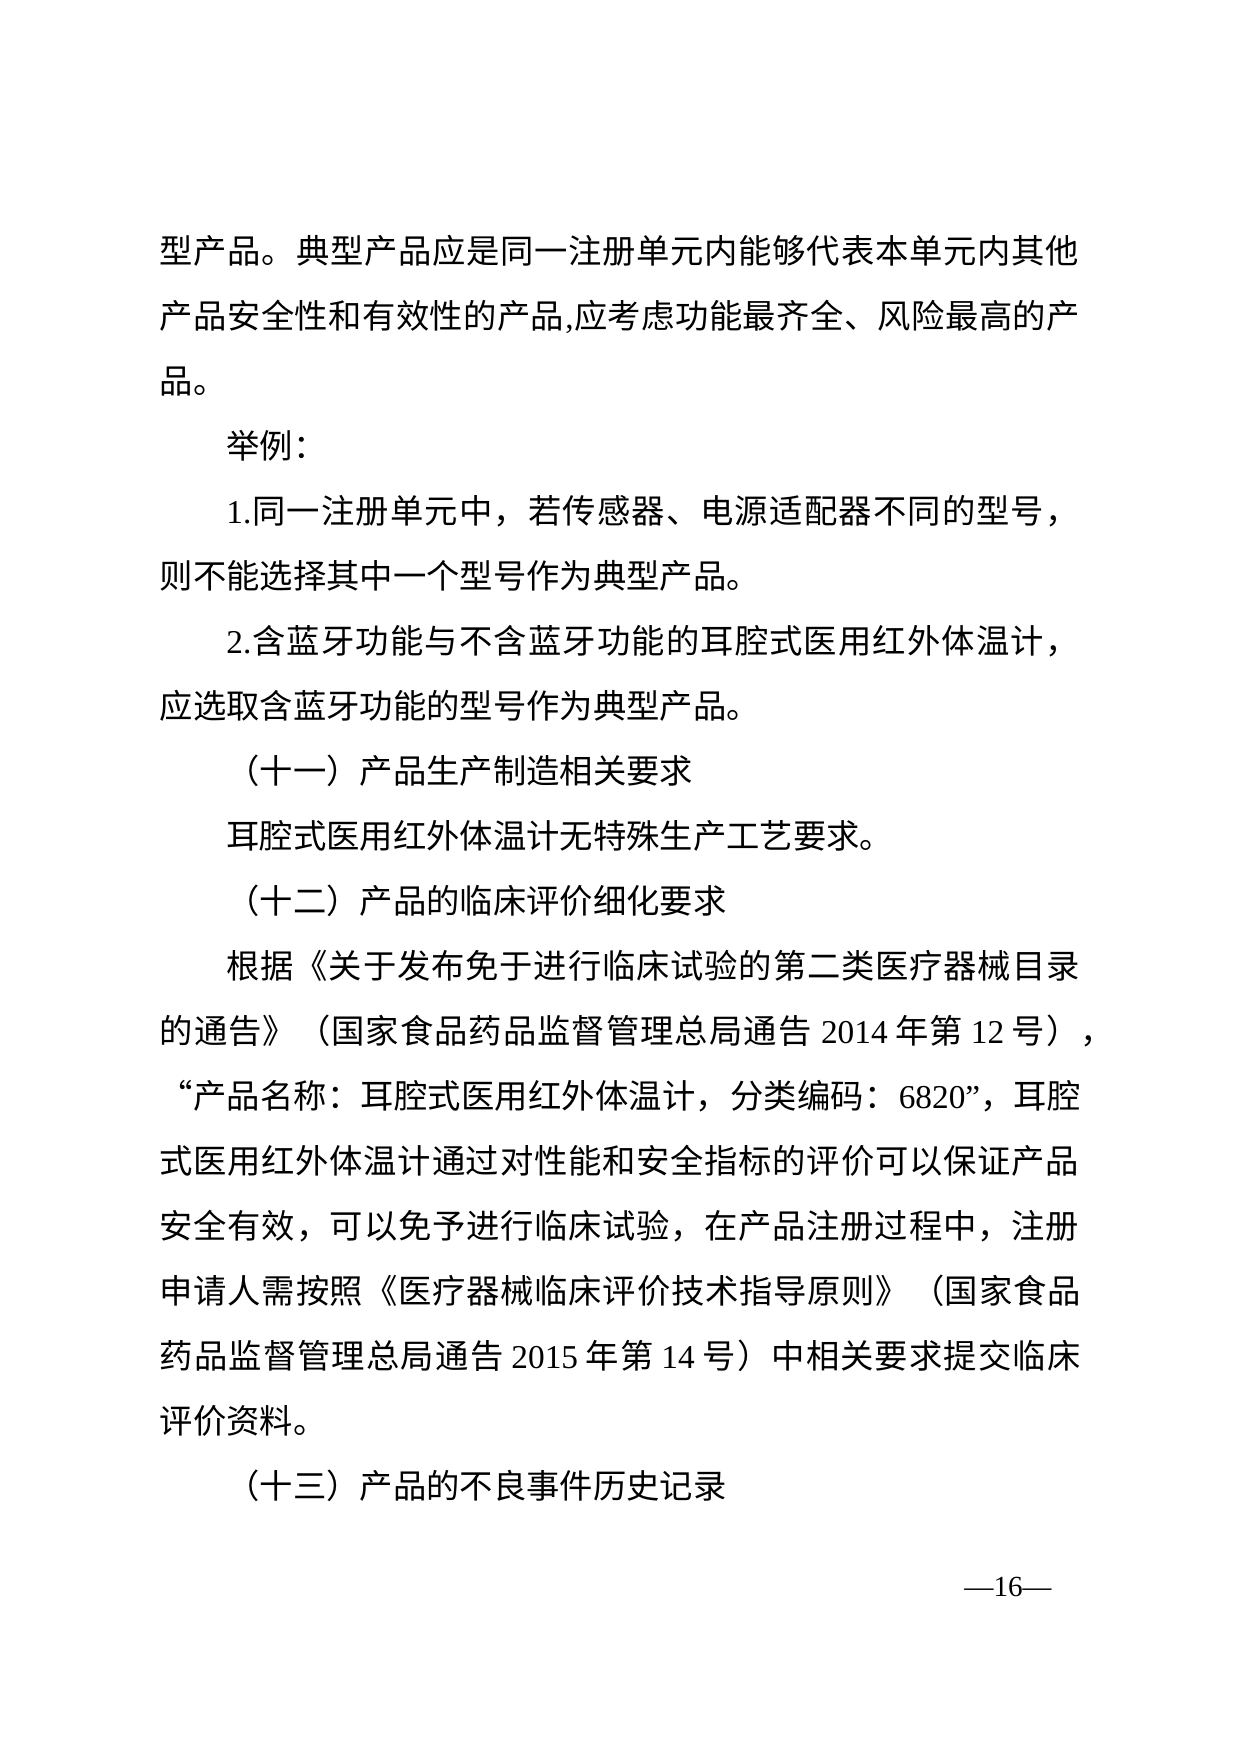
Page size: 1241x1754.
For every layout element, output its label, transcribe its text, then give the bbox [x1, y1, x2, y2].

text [159, 217, 1081, 412]
text 举例： [159, 412, 1081, 477]
text （十二）产品的临床评价细化要求 [159, 867, 1081, 932]
text 根据《关于发布免于进行临床试验的第二类医疗器械目录的通告》（国家食品药品监督管理总局通告2014年第12号），“产品名称：耳腔式医用红外体温计，分类编码：6820”，耳腔式医用红外体温计通过对性能和安全指标的评价可以保证产品安全有效，可以免予进行临床试验，在产品注册过程中，注册申请人需按照《医疗器械临床评价技术指导原则》（国家食品药品监督管理总局通告2015年第14号）中相关要求提交临床评价资料。 [159, 932, 1081, 1452]
text 2.含蓝牙功能与不含蓝牙功能的耳腔式医用红外体温计，应选取含蓝牙功能的型号作为典型产品。 [159, 607, 1081, 737]
text （十三）产品的不良事件历史记录 [159, 1452, 1081, 1517]
text 耳腔式医用红外体温计无特殊生产工艺要求。 [159, 802, 1081, 867]
text 1.同一注册单元中，若传感器、电源适配器不同的型号，则不能选择其中一个型号作为典型产品。 [159, 477, 1081, 607]
text （十一）产品生产制造相关要求 [159, 737, 1081, 802]
